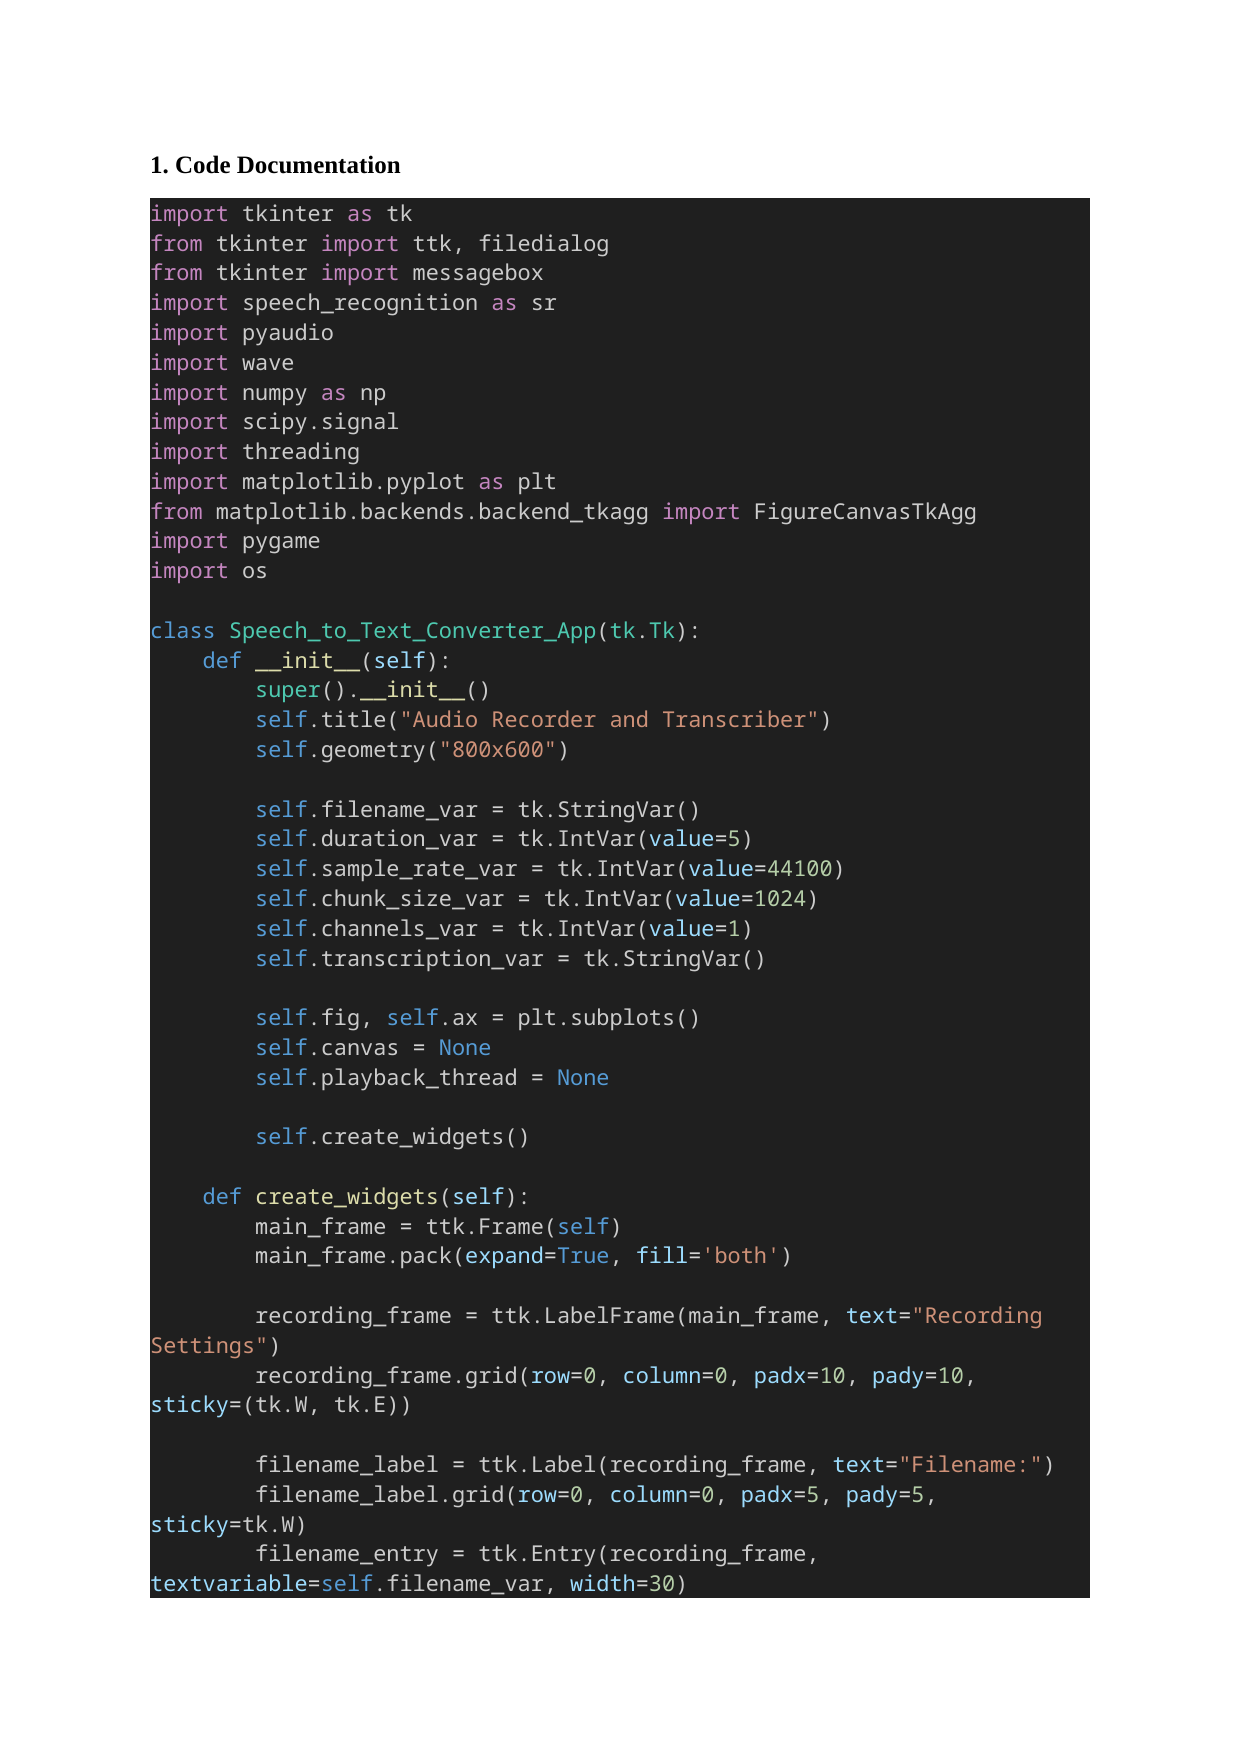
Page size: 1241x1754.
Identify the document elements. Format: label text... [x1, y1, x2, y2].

text self.fig, self.ax = plt.subplots() [150, 1002, 1090, 1032]
text self.sample_rate_var = tk.IntVar(value=44100) [150, 853, 1090, 883]
text def __init__(self): [150, 644, 1090, 674]
text self.filename_var = tk.StringVar() [150, 793, 1090, 823]
text class Speech_to_Text_Converter_App(tk.Tk): [150, 615, 1090, 644]
text import pyaudio [150, 317, 1090, 347]
text self.transcription_var = tk.StringVar() [150, 942, 1090, 972]
text import matplotlib.pyplot as plt [150, 466, 1090, 496]
text self.channels_var = tk.IntVar(value=1) [150, 913, 1090, 942]
text main_frame.pack(expand=True, fill='both') [150, 1240, 1090, 1270]
text self.duration_var = tk.IntVar(value=5) [150, 823, 1090, 853]
text super().__init__() [150, 674, 1090, 704]
text filename_entry = ttk.Entry(recording_frame, textvariable=self.filename_var, width=30) [150, 1538, 1090, 1598]
text self.create_widgets() [150, 1121, 1090, 1151]
text from tkinter import ttk, filedialog [150, 227, 1090, 257]
text filename_label.grid(row=0, column=0, padx=5, pady=5, sticky=tk.W) [150, 1479, 1090, 1538]
text 1. Code Documentation [150, 150, 1090, 179]
text import threading [150, 436, 1090, 466]
text recording_frame = ttk.LabelFrame(main_frame, text="Recording Settings") [150, 1300, 1090, 1359]
text import scipy.signal [150, 406, 1090, 436]
text from matplotlib.backends.backend_tkagg import FigureCanvasTkAgg [150, 496, 1090, 525]
text main_frame = ttk.Frame(self) [150, 1211, 1090, 1240]
text self.title("Audio Recorder and Transcriber") [150, 704, 1090, 734]
text self.canvas = None [150, 1032, 1090, 1062]
text import speech_recognition as sr [150, 287, 1090, 317]
text self.geometry("800x600") [150, 734, 1090, 764]
text filename_label = ttk.Label(recording_frame, text="Filename:") [150, 1449, 1090, 1479]
text import pygame [150, 525, 1090, 555]
text self.playback_thread = None [150, 1062, 1090, 1091]
text import tkinter as tk [150, 198, 1090, 227]
text from tkinter import messagebox [150, 257, 1090, 287]
text recording_frame.grid(row=0, column=0, padx=10, pady=10, sticky=(tk.W, tk.E)) [150, 1359, 1090, 1419]
text def create_widgets(self): [150, 1181, 1090, 1211]
text self.chunk_size_var = tk.IntVar(value=1024) [150, 883, 1090, 913]
text import wave [150, 347, 1090, 376]
text import numpy as np [150, 376, 1090, 406]
text import os [150, 555, 1090, 585]
